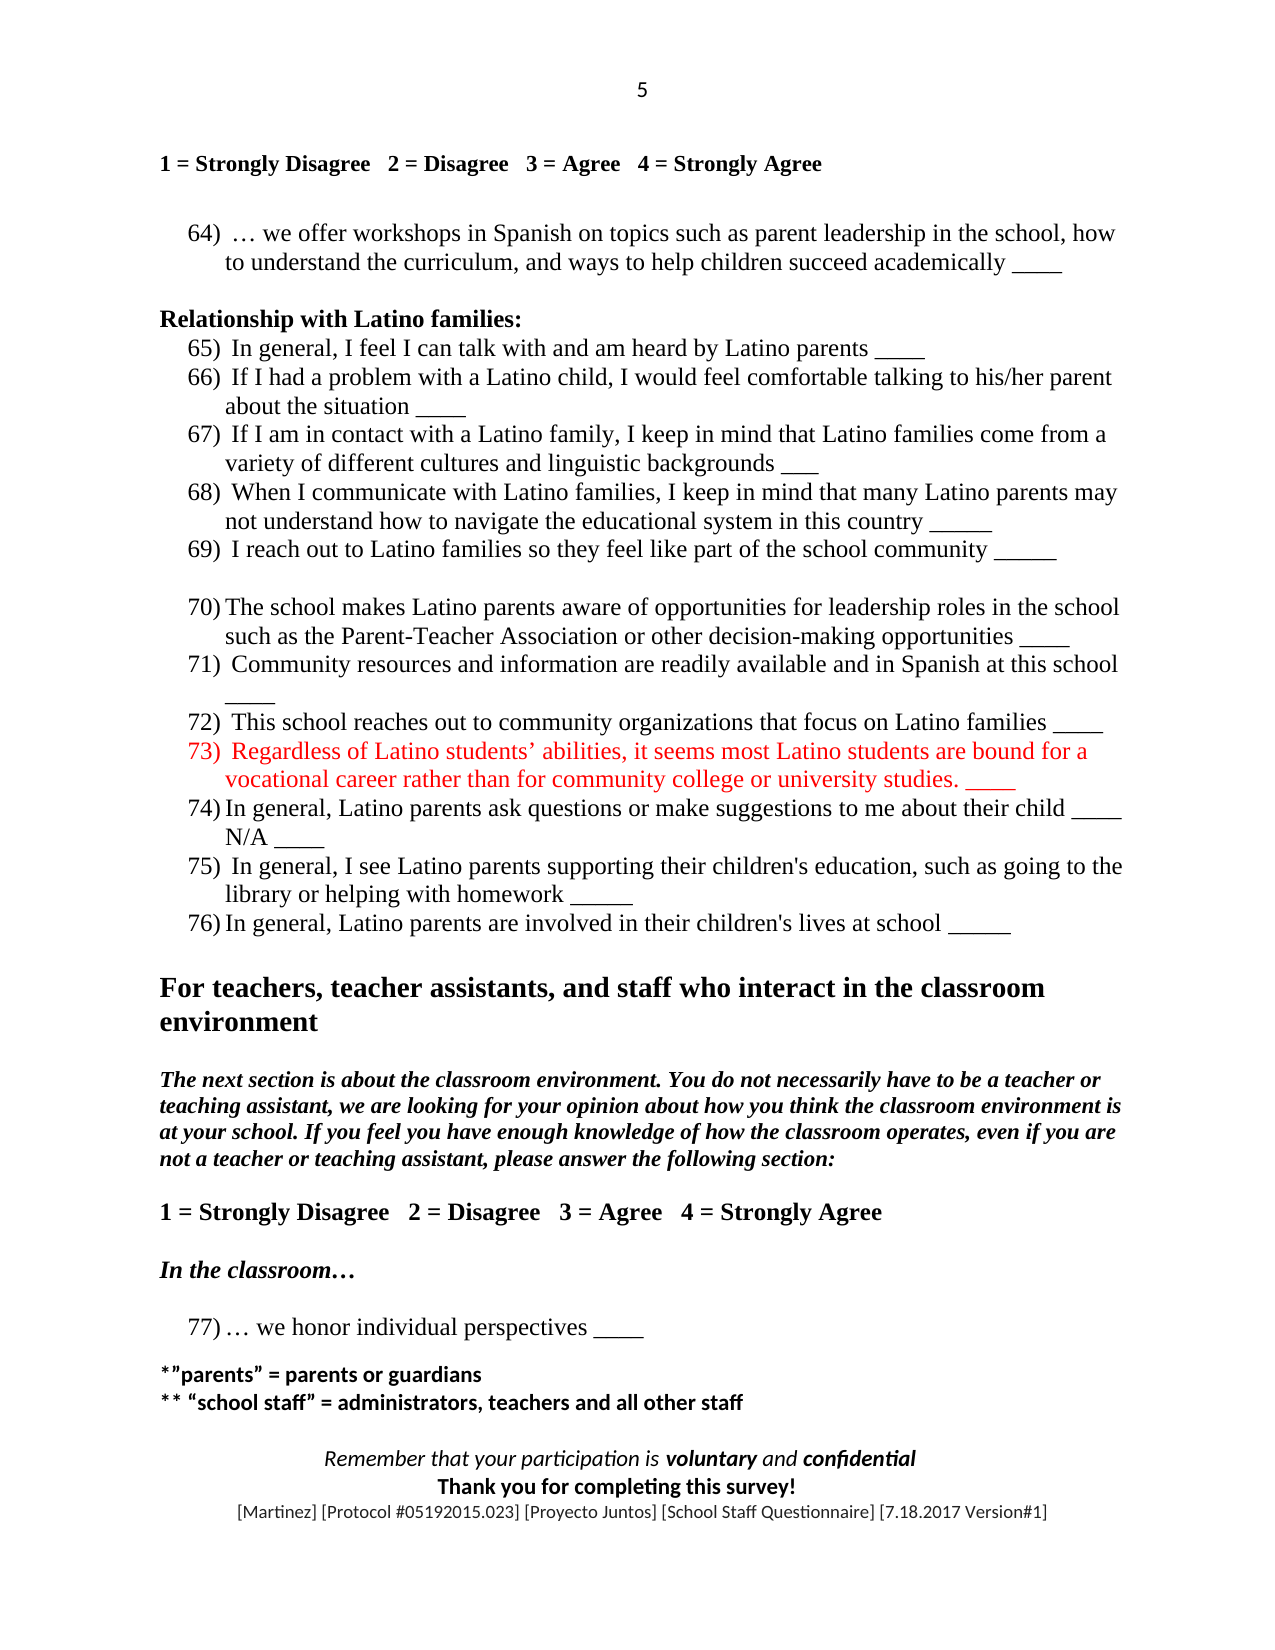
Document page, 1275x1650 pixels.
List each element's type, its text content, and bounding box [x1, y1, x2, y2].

text The next section is about the classroom environment. You do not necessarily have to be a teacher or teaching assistant, we are looking for your opinion about how you think the classroom environment is at your school. If you feel you have enough knowledge of how the classroom operates, even if you are not a teacher or teaching assistant, please answer the following section: [836, 1066, 1125, 1171]
text 1 = Strongly Disagree 2 = Disagree 3 = Agree 4 = Strongly Agree [159, 150, 1125, 176]
list … we offer workshops in Spanish on topics such as parent leadership in the school, how to understand the curriculum, and ways to help children succeed academically ____ [187, 218, 1125, 276]
text 1 = Strongly Disagree 2 = Disagree 3 = Agree 4 = Strongly Agree [159, 1197, 1125, 1226]
text In the classroom… [159, 1255, 1125, 1284]
text Relationship with Latino families: [159, 304, 1125, 333]
list I reach out to Latino families so they feel like part of the school community _____ [187, 534, 1125, 563]
list … we honor individual perspectives ____ [187, 1312, 1125, 1341]
list Community resources and information are readily available and in Spanish at this school ____ [187, 649, 1125, 707]
list In general, Latino parents are involved in their children's lives at school _____ [187, 908, 1125, 937]
list If I am in contact with a Latino family, I keep in mind that Latino families come from a variety of different cultures and linguistic backgrounds ___ [187, 419, 1125, 477]
text For teachers, teacher assistants, and staff who interact in the classroom environment [159, 971, 1125, 1038]
list In general, Latino parents ask questions or make suggestions to me about their child ____ N/A ____ [187, 793, 1125, 851]
list This school reaches out to community organizations that focus on Latino families ____ [187, 707, 1125, 736]
list Regardless of Latino students’ abilities, it seems most Latino students are bound for a vocational career rather than for community college or university studies. ____ [187, 736, 1125, 793]
list In general, I feel I can talk with and am heard by Latino parents ____ [187, 333, 1125, 362]
list The school makes Latino parents aware of opportunities for leadership roles in the school such as the Parent-Teacher Association or other decision-making opportunities ____ [187, 592, 1125, 649]
list If I had a problem with a Latino child, I would feel comfortable talking to his/her parent about the situation ____ [187, 362, 1125, 419]
list When I communicate with Latino families, I keep in mind that many Latino parents may not understand how to navigate the educational system in this country _____ [187, 477, 1125, 534]
list In general, I see Latino parents supporting their children's education, such as going to the library or helping with homework _____ [187, 851, 1125, 908]
